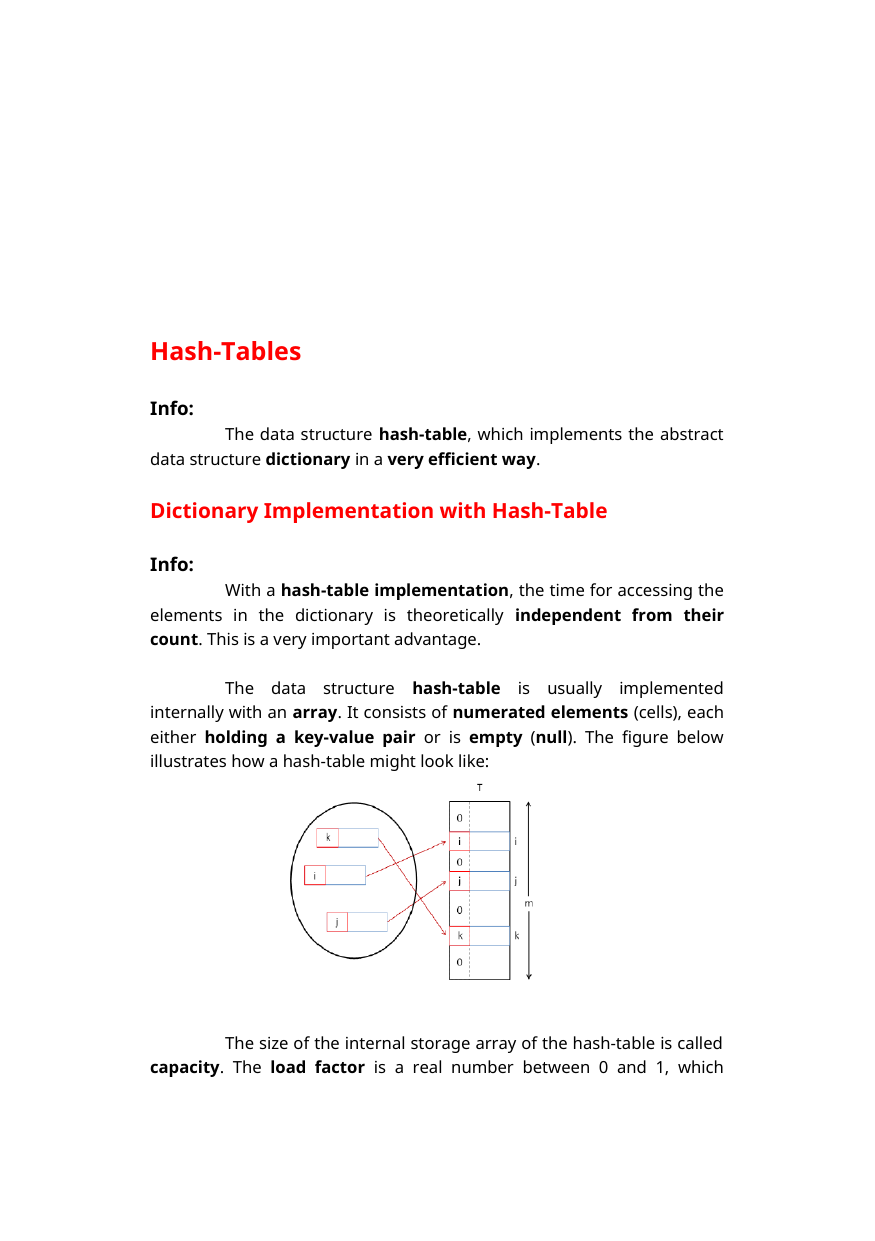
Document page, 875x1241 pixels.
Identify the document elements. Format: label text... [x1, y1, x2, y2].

text The data structure hash-table is usually implemented internally with an array. It consists of numerated elements (cells), each either holding a key-value pair or is empty (null). The figure below illustrates how a hash-table might look like: [150, 677, 724, 773]
text Hash-Tables [150, 334, 724, 368]
text The data structure hash-table, which implements the abstract data structure dictionary in a very efficient way. [150, 423, 724, 470]
text Info: [150, 395, 724, 421]
picture [290, 777, 541, 988]
text Info: [150, 551, 724, 577]
text Dictionary Implementation with Hash-Table [150, 496, 724, 524]
text With a hash-table implementation, the time for accessing the elements in the dictionary is theoretically independent from their count. This is a very important advantage. [150, 579, 724, 650]
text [150, 1032, 724, 1079]
